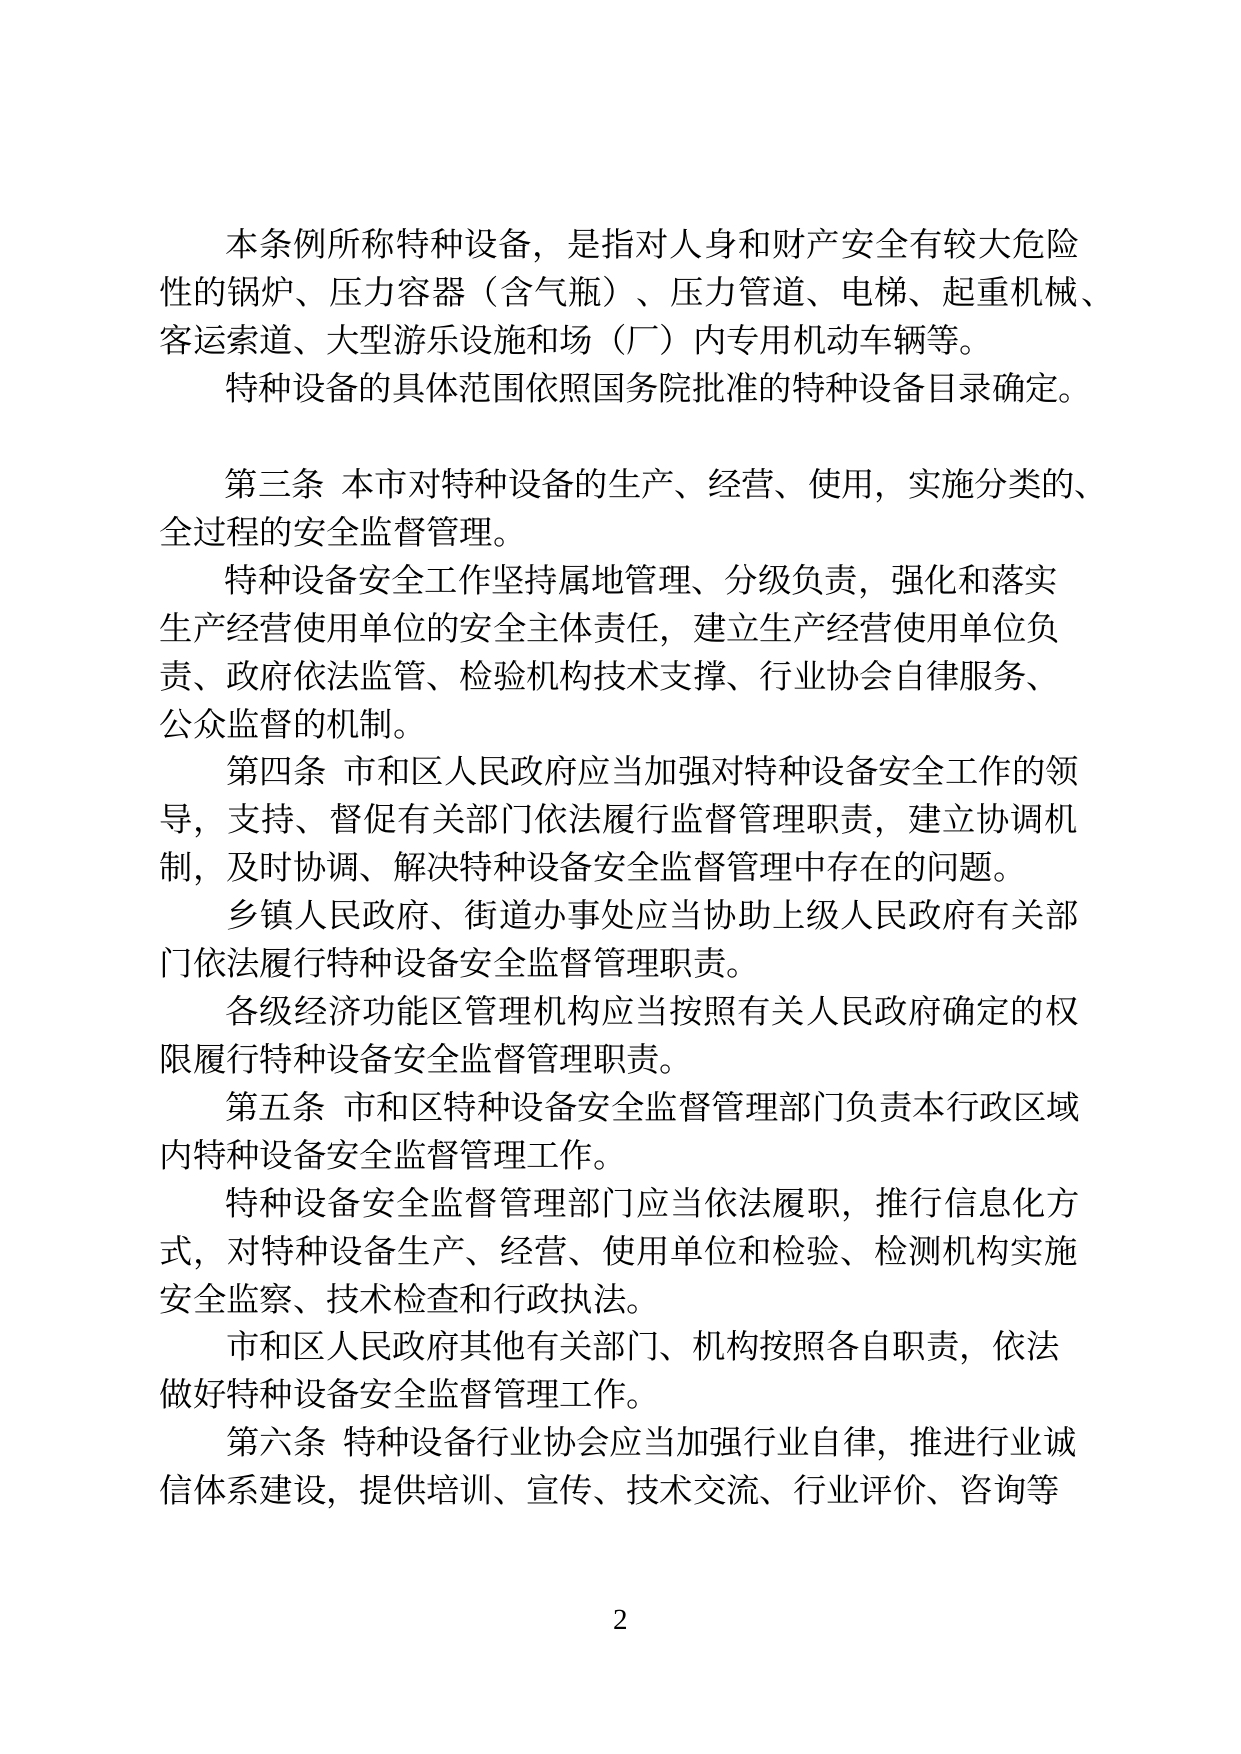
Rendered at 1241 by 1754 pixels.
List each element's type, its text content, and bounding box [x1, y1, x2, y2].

text 市和区人民政府其他有关部门、机构按照各自职责，依法做好特种设备安全监督管理工作。 [159, 1321, 1081, 1416]
text 特种设备安全工作坚持属地管理、分级负责，强化和落实生产经营使用单位的安全主体责任，建立生产经营使用单位负责、政府依法监管、检验机构技术支撑、行业协会自律服务、公众监督的机制。 [159, 554, 1081, 746]
text 特种设备安全监督管理部门应当依法履职，推行信息化方式，对特种设备生产、经营、使用单位和检验、检测机构实施安全监察、技术检查和行政执法。 [159, 1177, 1081, 1321]
text 本条例所称特种设备，是指对人身和财产安全有较大危险性的锅炉、压力容器（含气瓶）、压力管道、电梯、起重机械、客运索道、大型游乐设施和场（厂）内专用机动车辆等。 [159, 218, 1081, 362]
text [159, 1416, 1081, 1512]
text 各级经济功能区管理机构应当按照有关人民政府确定的权限履行特种设备安全监督管理职责。 [159, 985, 1081, 1081]
text 第四条 市和区人民政府应当加强对特种设备安全工作的领导，支持、督促有关部门依法履行监督管理职责，建立协调机制，及时协调、解决特种设备安全监督管理中存在的问题。 [159, 746, 1081, 889]
text 第三条 本市对特种设备的生产、经营、使用，实施分类的、全过程的安全监督管理。 [159, 458, 1081, 554]
text 第五条 市和区特种设备安全监督管理部门负责本行政区域内特种设备安全监督管理工作。 [159, 1081, 1081, 1177]
text 特种设备的具体范围依照国务院批准的特种设备目录确定。 [159, 362, 1081, 458]
text 乡镇人民政府、街道办事处应当协助上级人民政府有关部门依法履行特种设备安全监督管理职责。 [159, 889, 1081, 985]
